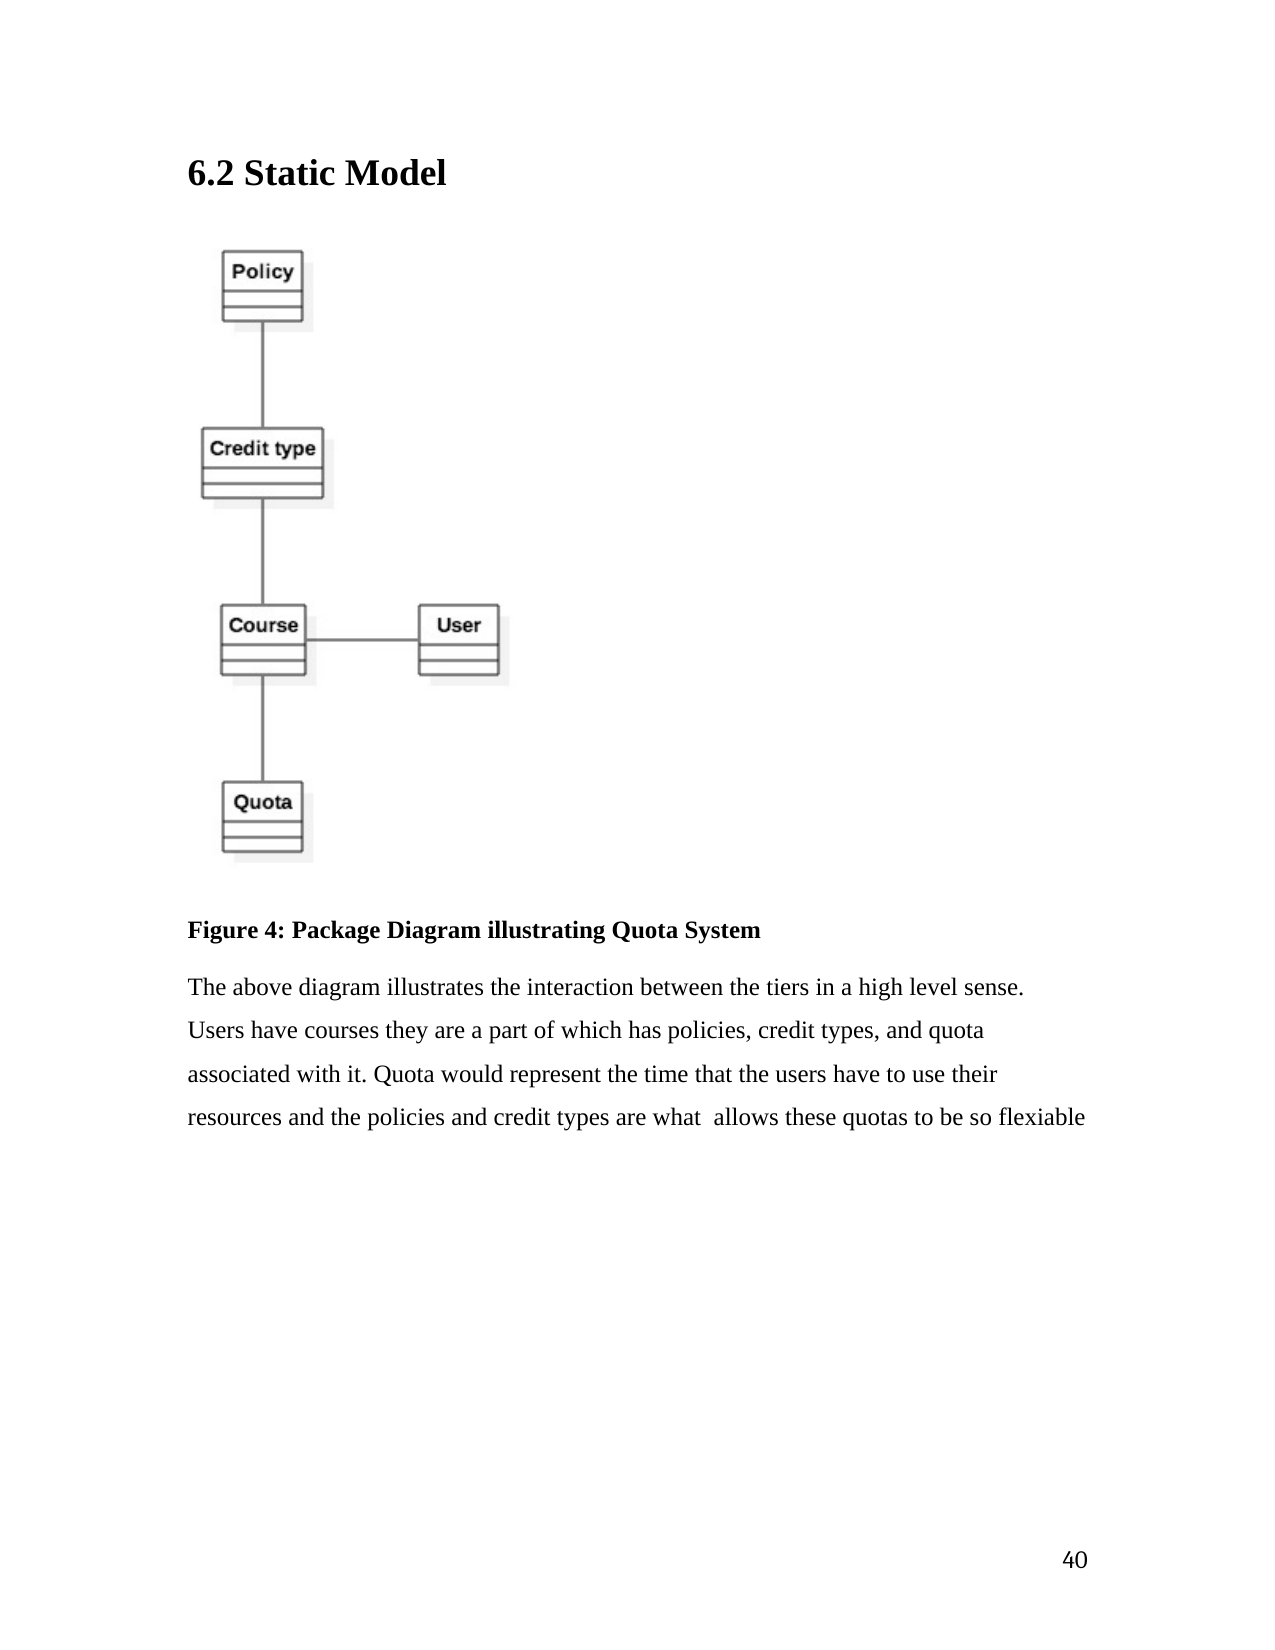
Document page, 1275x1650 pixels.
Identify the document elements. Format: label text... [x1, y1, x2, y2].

text 6.2 Static Model [187, 150, 1087, 193]
picture [187, 236, 562, 915]
text Figure 4: Package Diagram illustrating Quota System [187, 915, 1087, 944]
text The above diagram illustrates the interaction between the tiers in a high level sense. Users have courses they are a part of which has policies, credit types, and quota associated with it. Quota would represent the time that the users have to use their resources and the policies and credit types are what allows these quotas to be so flexiable [187, 972, 1087, 1131]
